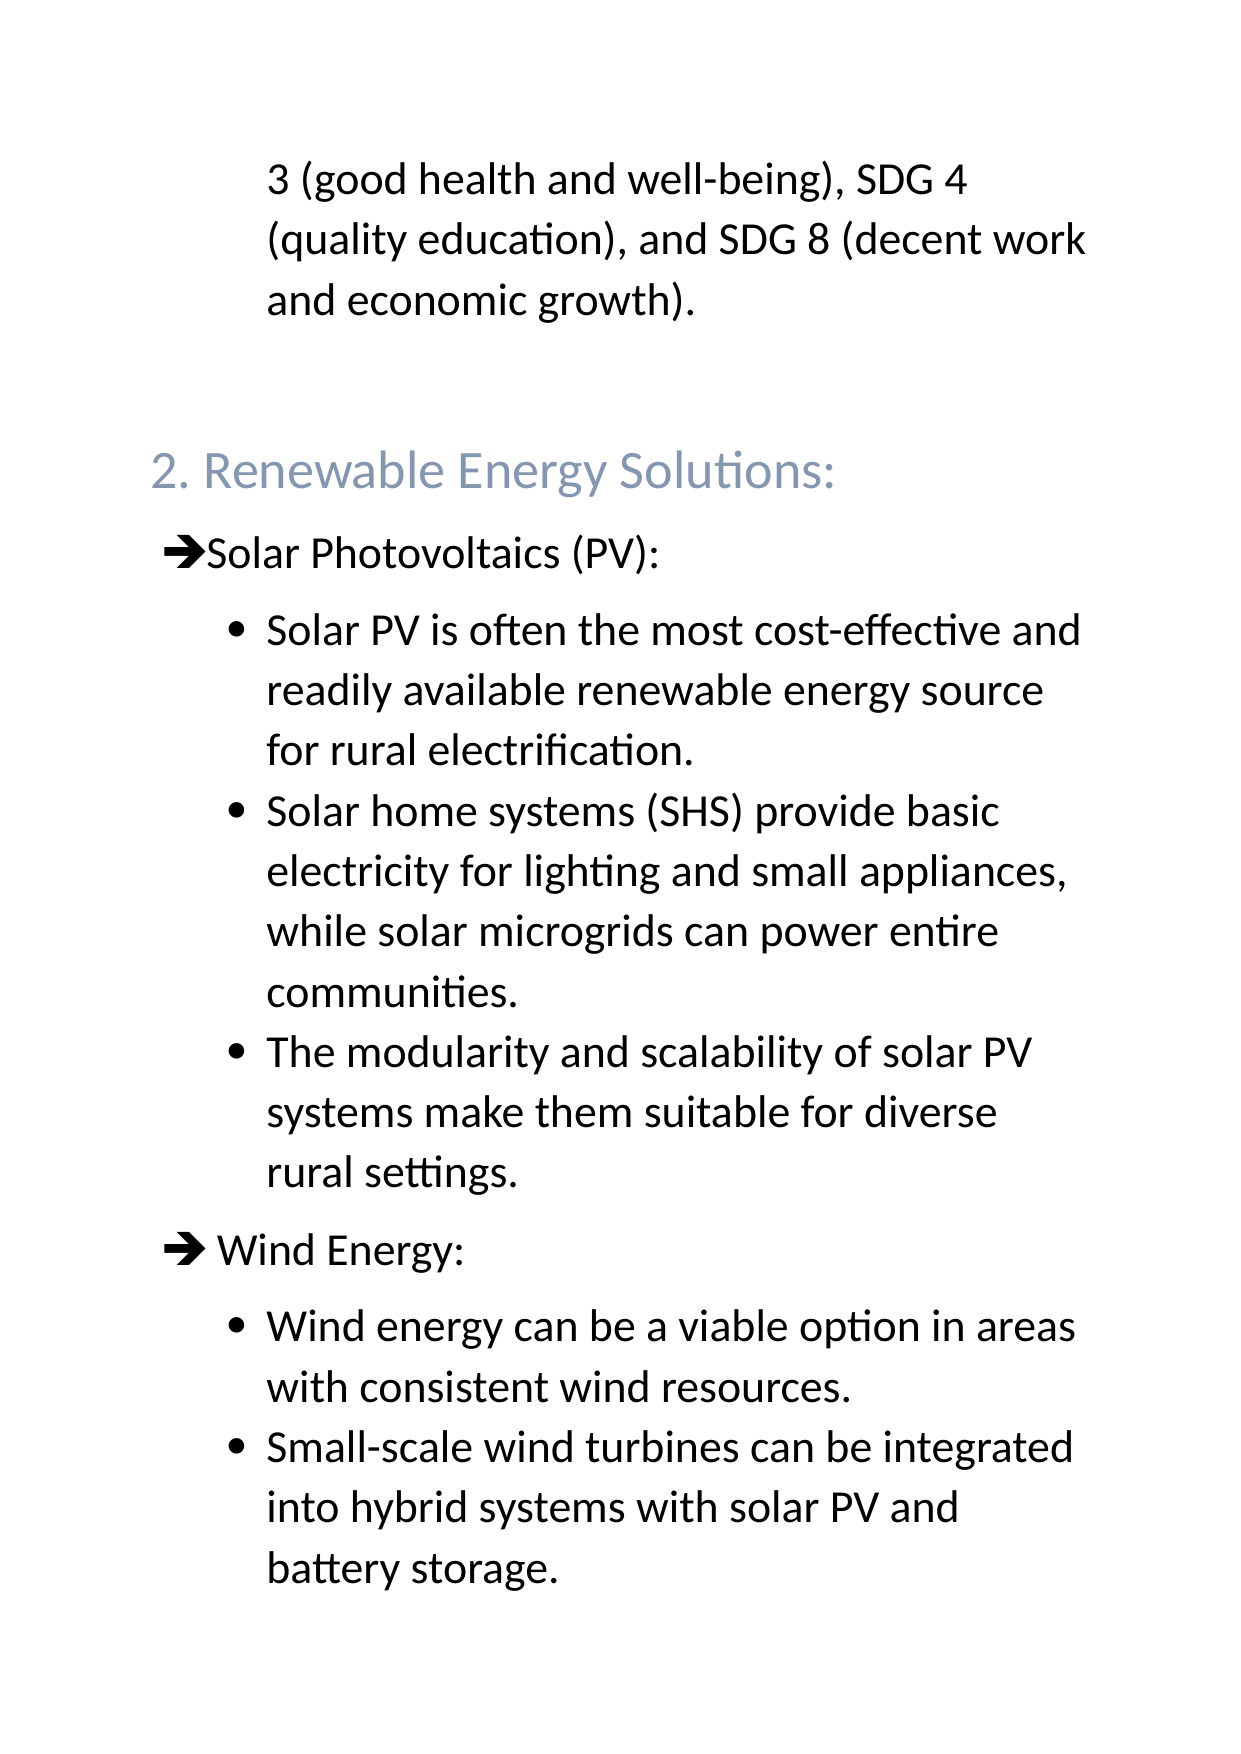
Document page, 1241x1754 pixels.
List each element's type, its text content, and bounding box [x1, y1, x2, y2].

list Solar PV is often the most cost-effective and readily available renewable energy source for rural electrification. [229, 601, 1090, 777]
list Solar home systems (SHS) provide basic electricity for lighting and small appliances, while solar microgrids can power entire communities. [229, 782, 1090, 1018]
text Wind Energy: [150, 1220, 1090, 1276]
list The modularity and scalability of solar PV systems make them suitable for diverse rural settings. [229, 1023, 1090, 1199]
list Wind energy can be a viable option in areas with consistent wind resources. [229, 1297, 1090, 1414]
text 2. Renewable Energy Solutions: [150, 436, 1090, 502]
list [229, 150, 1090, 327]
text Solar Photovoltaics (PV): [150, 524, 1090, 579]
list Small-scale wind turbines can be integrated into hybrid systems with solar PV and battery storage. [229, 1418, 1090, 1594]
